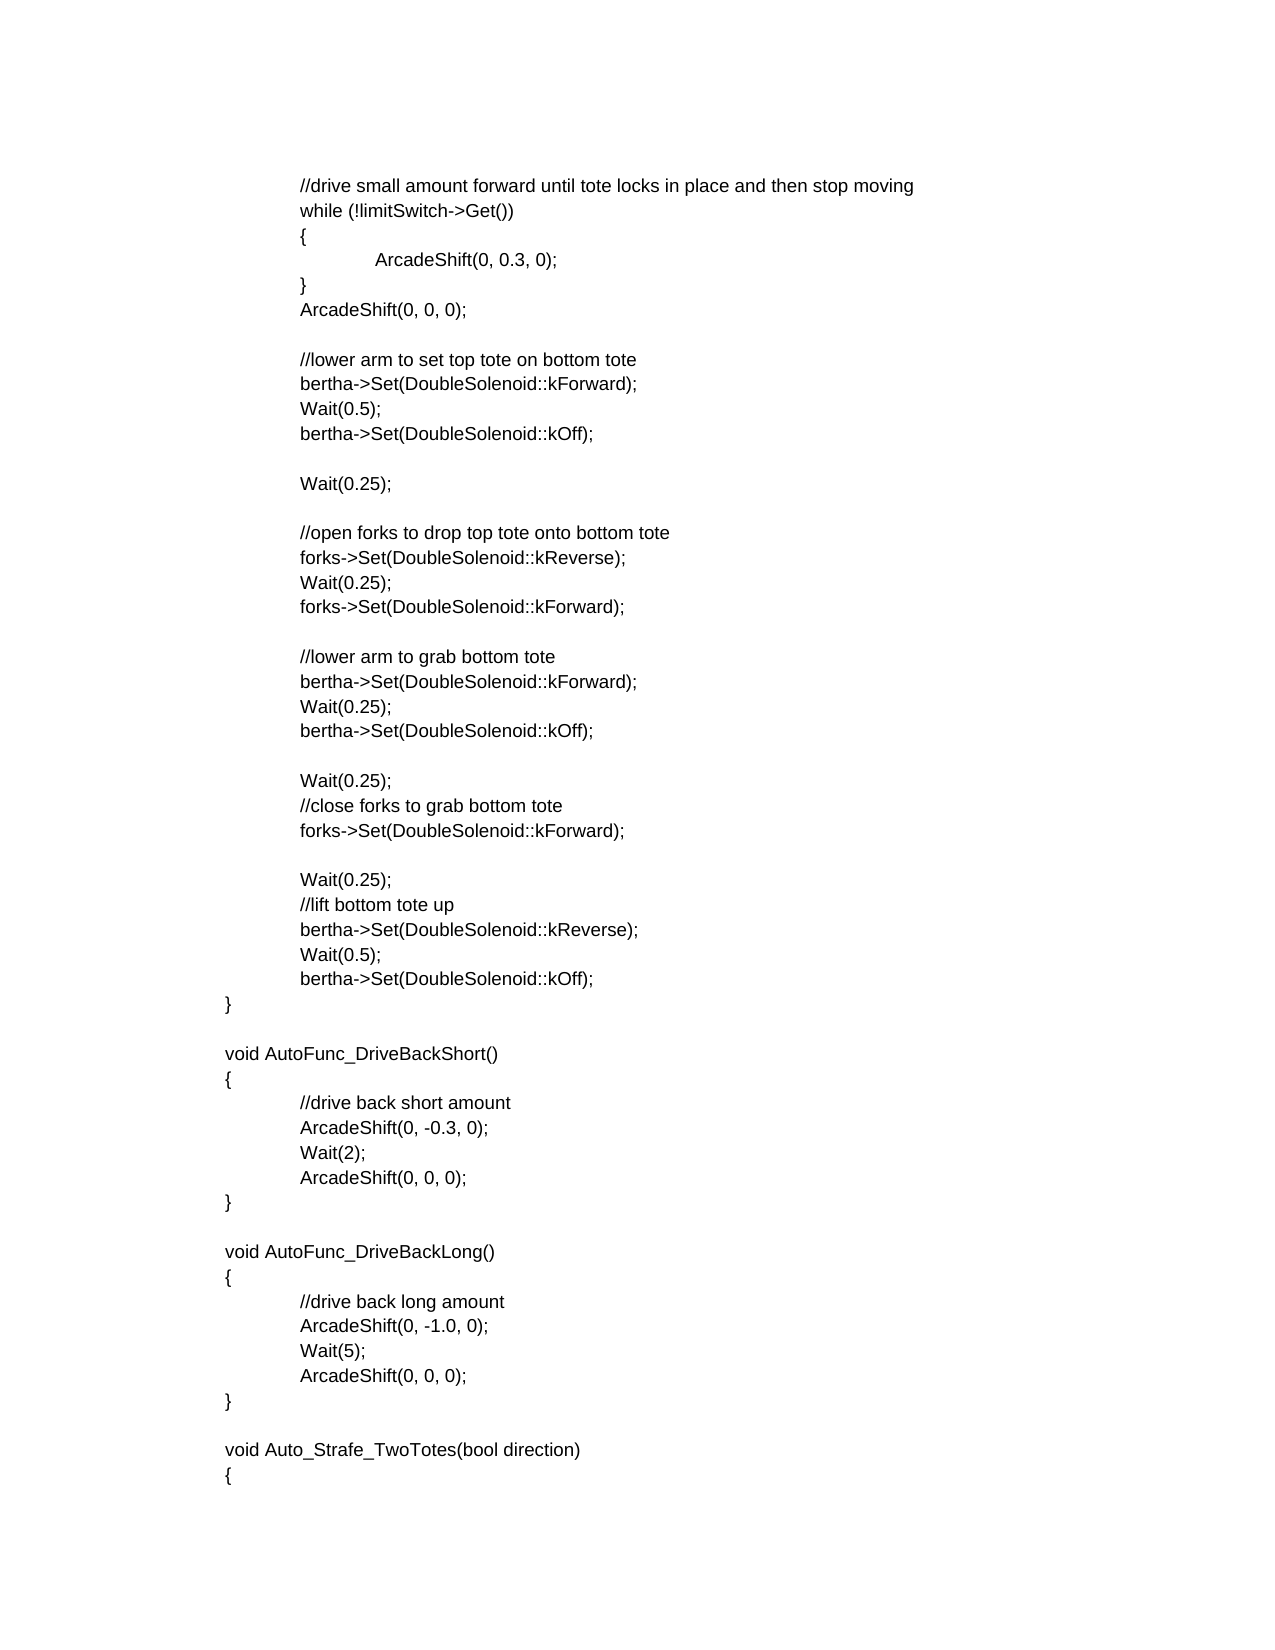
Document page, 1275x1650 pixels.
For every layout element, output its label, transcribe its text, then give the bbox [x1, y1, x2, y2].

text //close forks to grab bottom tote [150, 794, 1125, 816]
text Wait(0.25); [150, 770, 1125, 791]
text { [150, 224, 1125, 246]
text ArcadeShift(0, 0, 0); [150, 1166, 1125, 1188]
text } [150, 274, 1125, 296]
text Wait(0.5); [150, 398, 1125, 419]
text forks->Set(DoubleSolenoid::kReverse); [150, 547, 1125, 568]
text ArcadeShift(0, -1.0, 0); [150, 1315, 1125, 1337]
text Wait(0.25); [150, 571, 1125, 593]
text bertha->Set(DoubleSolenoid::kReverse); [150, 918, 1125, 940]
text ArcadeShift(0, 0, 0); [150, 299, 1125, 320]
text ArcadeShift(0, -0.3, 0); [150, 1117, 1125, 1138]
text Wait(0.25); [150, 695, 1125, 717]
text { [150, 1464, 1125, 1486]
text { [150, 1266, 1125, 1287]
text Wait(2); [150, 1142, 1125, 1163]
text //drive back short amount [150, 1092, 1125, 1114]
text bertha->Set(DoubleSolenoid::kOff); [150, 968, 1125, 990]
text ArcadeShift(0, 0.3, 0); [150, 249, 1125, 271]
text //drive small amount forward until tote locks in place and then stop moving [150, 175, 1125, 196]
text bertha->Set(DoubleSolenoid::kForward); [150, 373, 1125, 395]
text void AutoFunc_DriveBackShort() [150, 1042, 1125, 1064]
text Wait(5); [150, 1340, 1125, 1362]
text } [150, 993, 1125, 1014]
text //lower arm to set top tote on bottom tote [150, 348, 1125, 370]
text //lift bottom tote up [150, 894, 1125, 915]
text Wait(0.25); [150, 472, 1125, 494]
text forks->Set(DoubleSolenoid::kForward); [150, 819, 1125, 841]
text } [150, 1389, 1125, 1411]
text //open forks to drop top tote onto bottom tote [150, 522, 1125, 543]
text void Auto_Strafe_TwoTotes(bool direction) [150, 1439, 1125, 1461]
text bertha->Set(DoubleSolenoid::kForward); [150, 671, 1125, 692]
text } [150, 1191, 1125, 1213]
text //lower arm to grab bottom tote [150, 646, 1125, 667]
text ArcadeShift(0, 0, 0); [150, 1365, 1125, 1386]
text bertha->Set(DoubleSolenoid::kOff); [150, 720, 1125, 742]
text bertha->Set(DoubleSolenoid::kOff); [150, 423, 1125, 444]
text while (!limitSwitch->Get()) [150, 199, 1125, 221]
text Wait(0.25); [150, 869, 1125, 891]
text void AutoFunc_DriveBackLong() [150, 1241, 1125, 1262]
text //drive back long amount [150, 1290, 1125, 1312]
text Wait(0.5); [150, 943, 1125, 965]
text forks->Set(DoubleSolenoid::kForward); [150, 596, 1125, 618]
text { [150, 1067, 1125, 1089]
